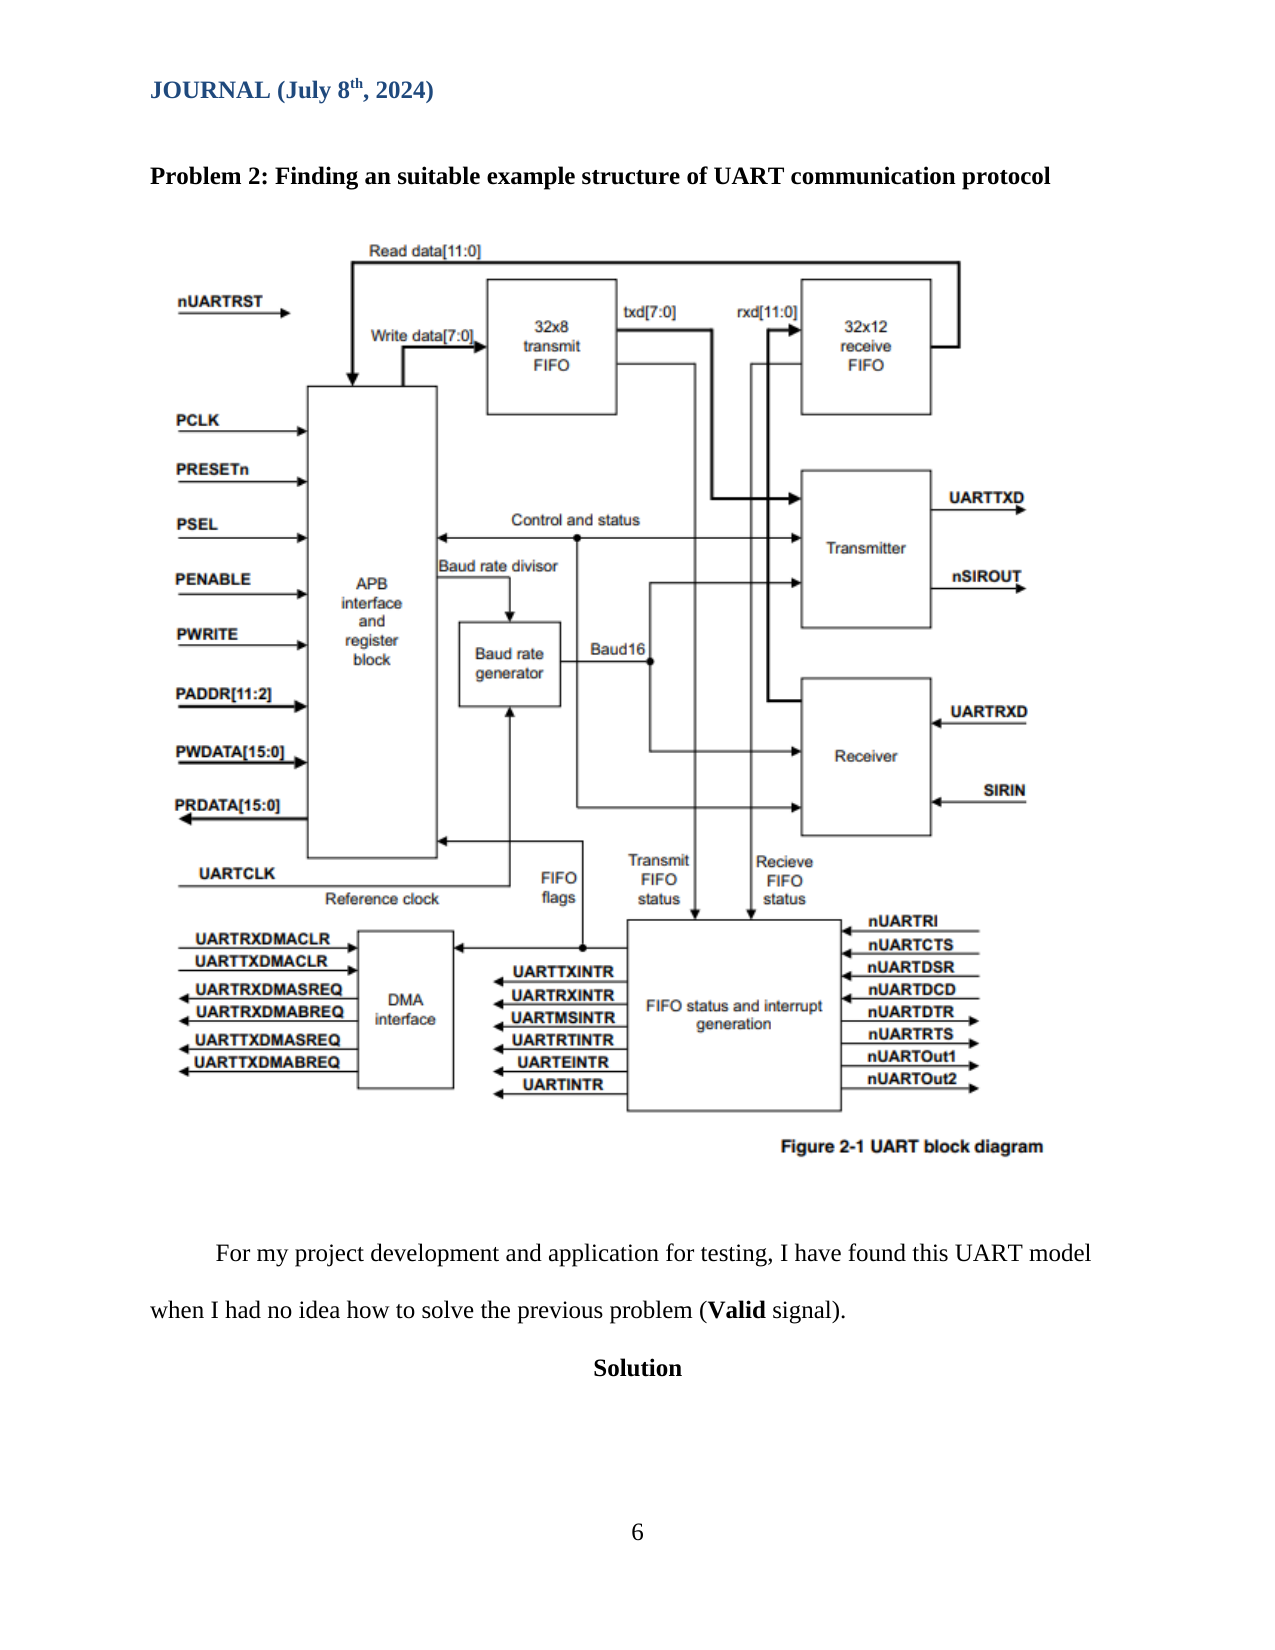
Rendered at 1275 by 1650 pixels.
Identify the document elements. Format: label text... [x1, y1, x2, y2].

subtitle Solution [150, 1353, 1125, 1382]
subtitle Problem 2: Finding an suitable example structure of UART communication protocol [150, 161, 1125, 190]
picture [150, 218, 1125, 1181]
subtitle For my project development and application for testing, I have found this UART model when I had no idea how to solve the previous problem (Valid signal). [150, 1181, 1125, 1324]
